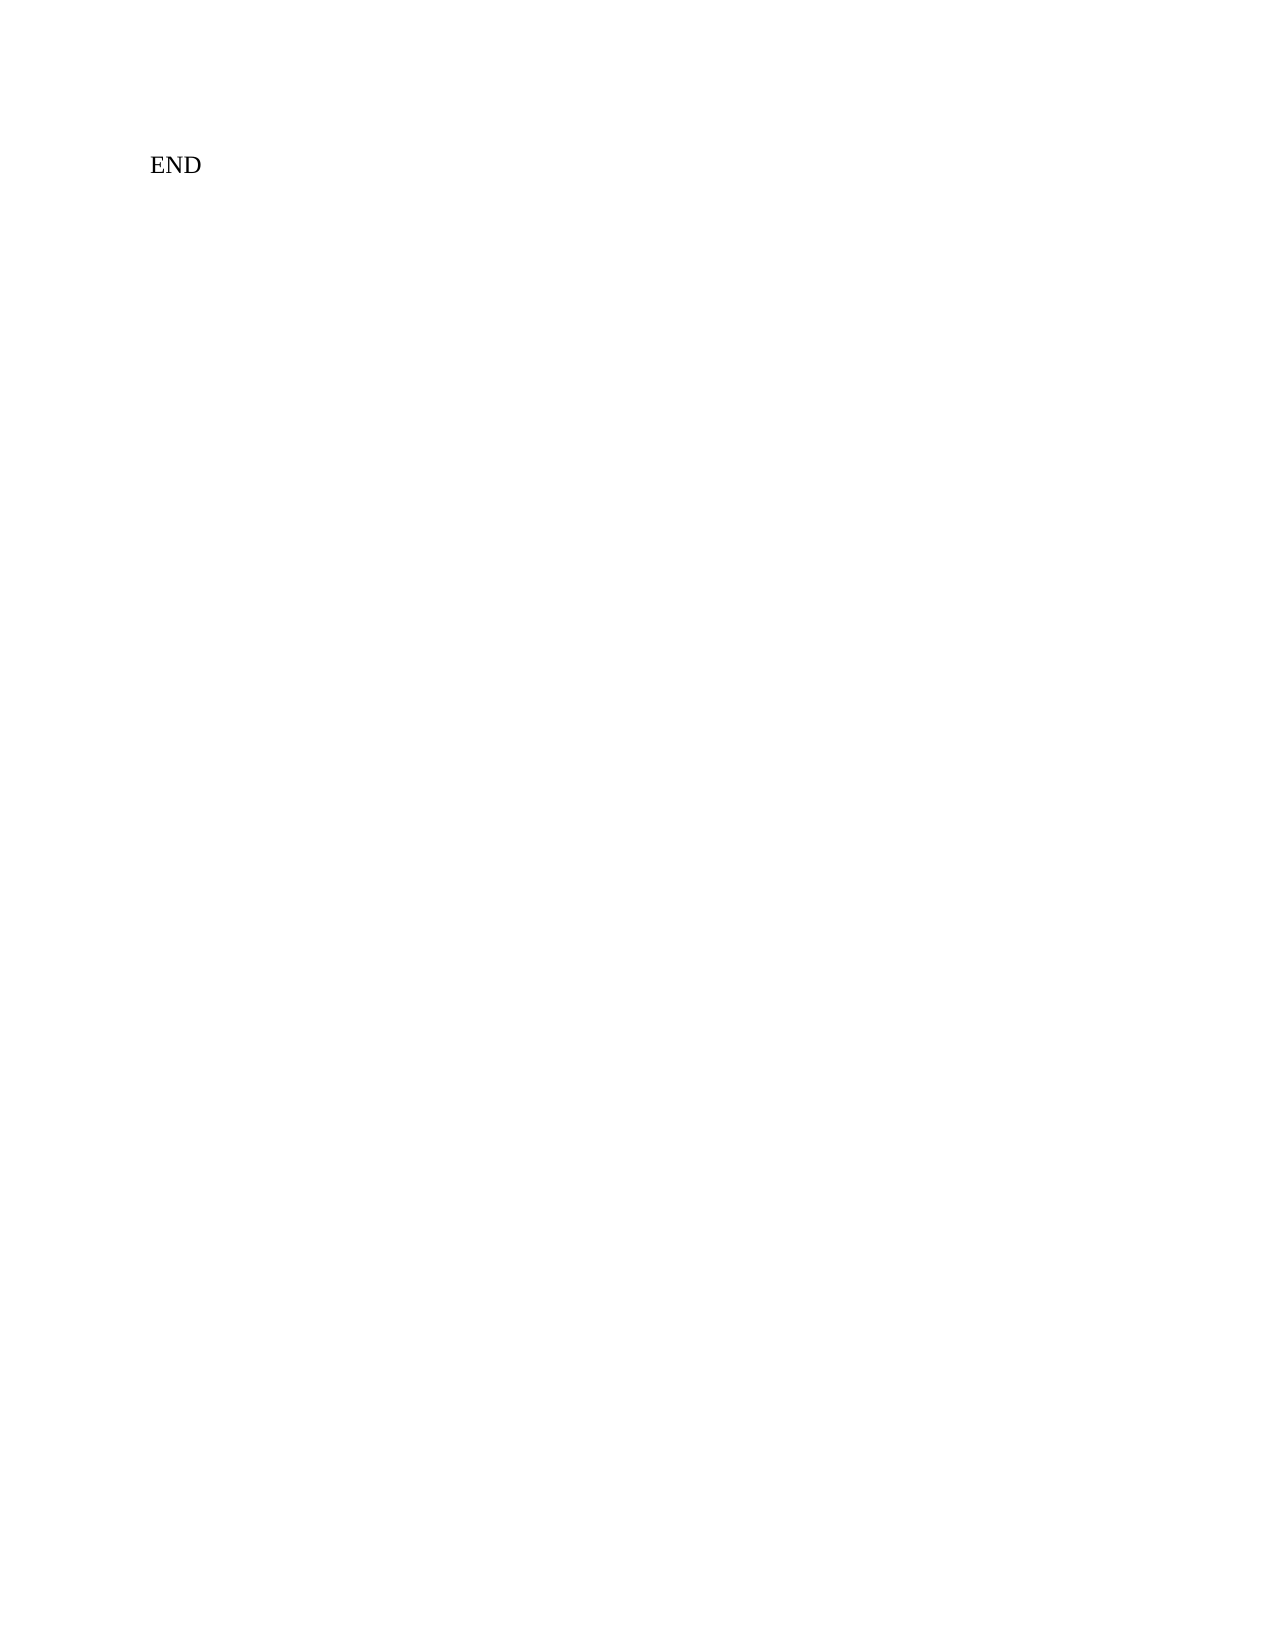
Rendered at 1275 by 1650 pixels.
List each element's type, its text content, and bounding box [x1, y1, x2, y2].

text END [150, 150, 1125, 179]
